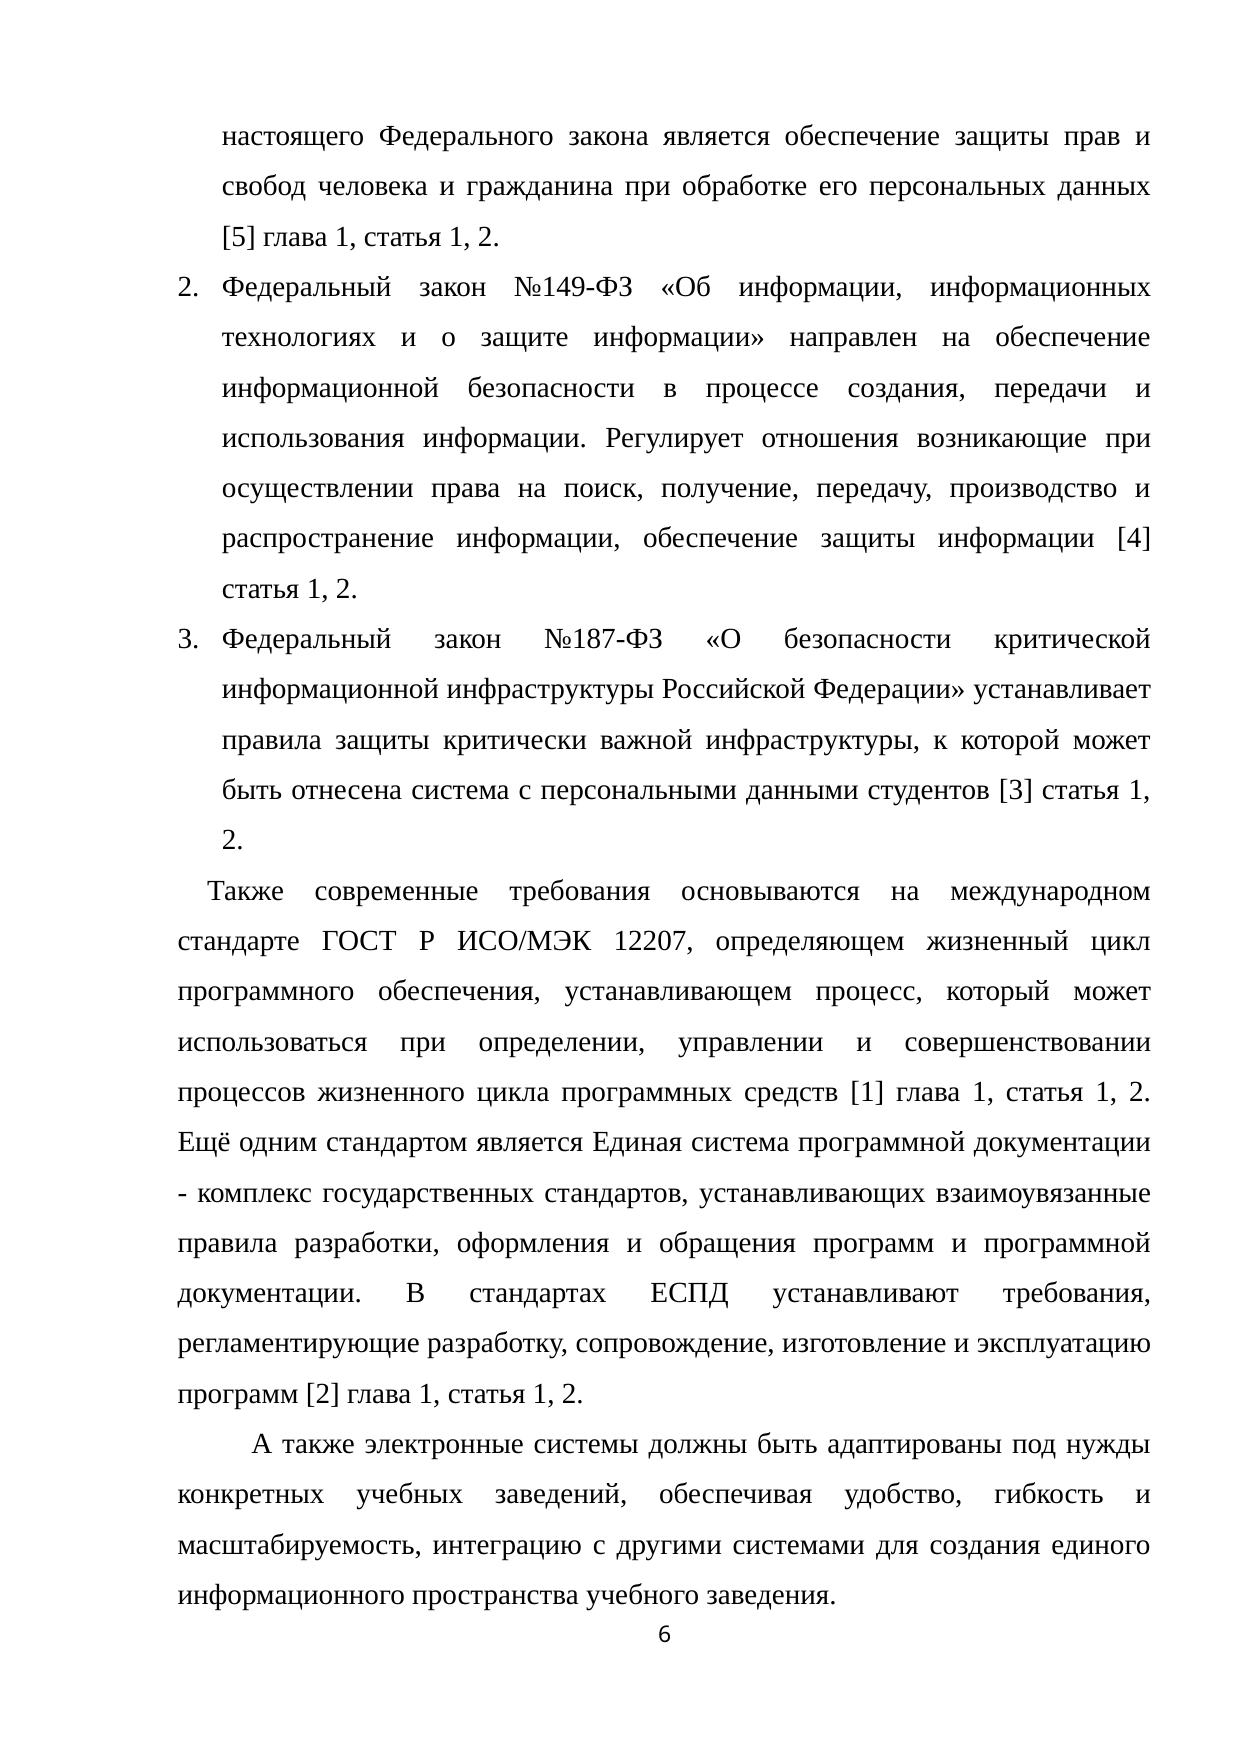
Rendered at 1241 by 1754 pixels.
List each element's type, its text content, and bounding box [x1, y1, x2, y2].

list Федеральный закон №149-ФЗ «Об информации, информационных технологиях и о защите информации» направлен на обеспечение информационной безопасности в процессе создания, передачи и использования информации. Регулирует отношения возникающие при осуществлении права на поиск, получение, передачу, производство и распространение информации, обеспечение защиты информации [4] статья 1, 2. [177, 269, 1152, 604]
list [177, 118, 1152, 252]
text А также электронные системы должны быть адаптированы под нужды конкретных учебных заведений, обеспечивая удобство, гибкость и масштабируемость, интеграцию с другими системами для создания единого информационного пространства учебного заведения. [177, 1426, 1152, 1611]
list Федеральный закон №187-ФЗ «О безопасности критической информационной инфраструктуры Российской Федерации» устанавливает правила защиты критически важной инфраструктуры, к которой может быть отнесена система с персональными данными студентов [3] статья 1, 2. [177, 621, 1152, 856]
text Также современные требования основываются на международном стандарте ГОСТ Р ИСО/МЭК 12207, определяющем жизненный цикл программного обеспечения, устанавливающем процесс, который может использоваться при определении, управлении и совершенствовании процессов жизненного цикла программных средств [1] глава 1, статья 1, 2. Ещё одним стандартом является Единая система программной документации - комплекс государственных стандартов, устанавливающих взаимоувязанные правила разработки, оформления и обращения программ и программной документации. В стандартах ЕСПД устанавливают требования, регламентирующие разработку, сопровождение, изготовление и эксплуатацию программ [2] глава 1, статья 1, 2. [177, 873, 1152, 1409]
